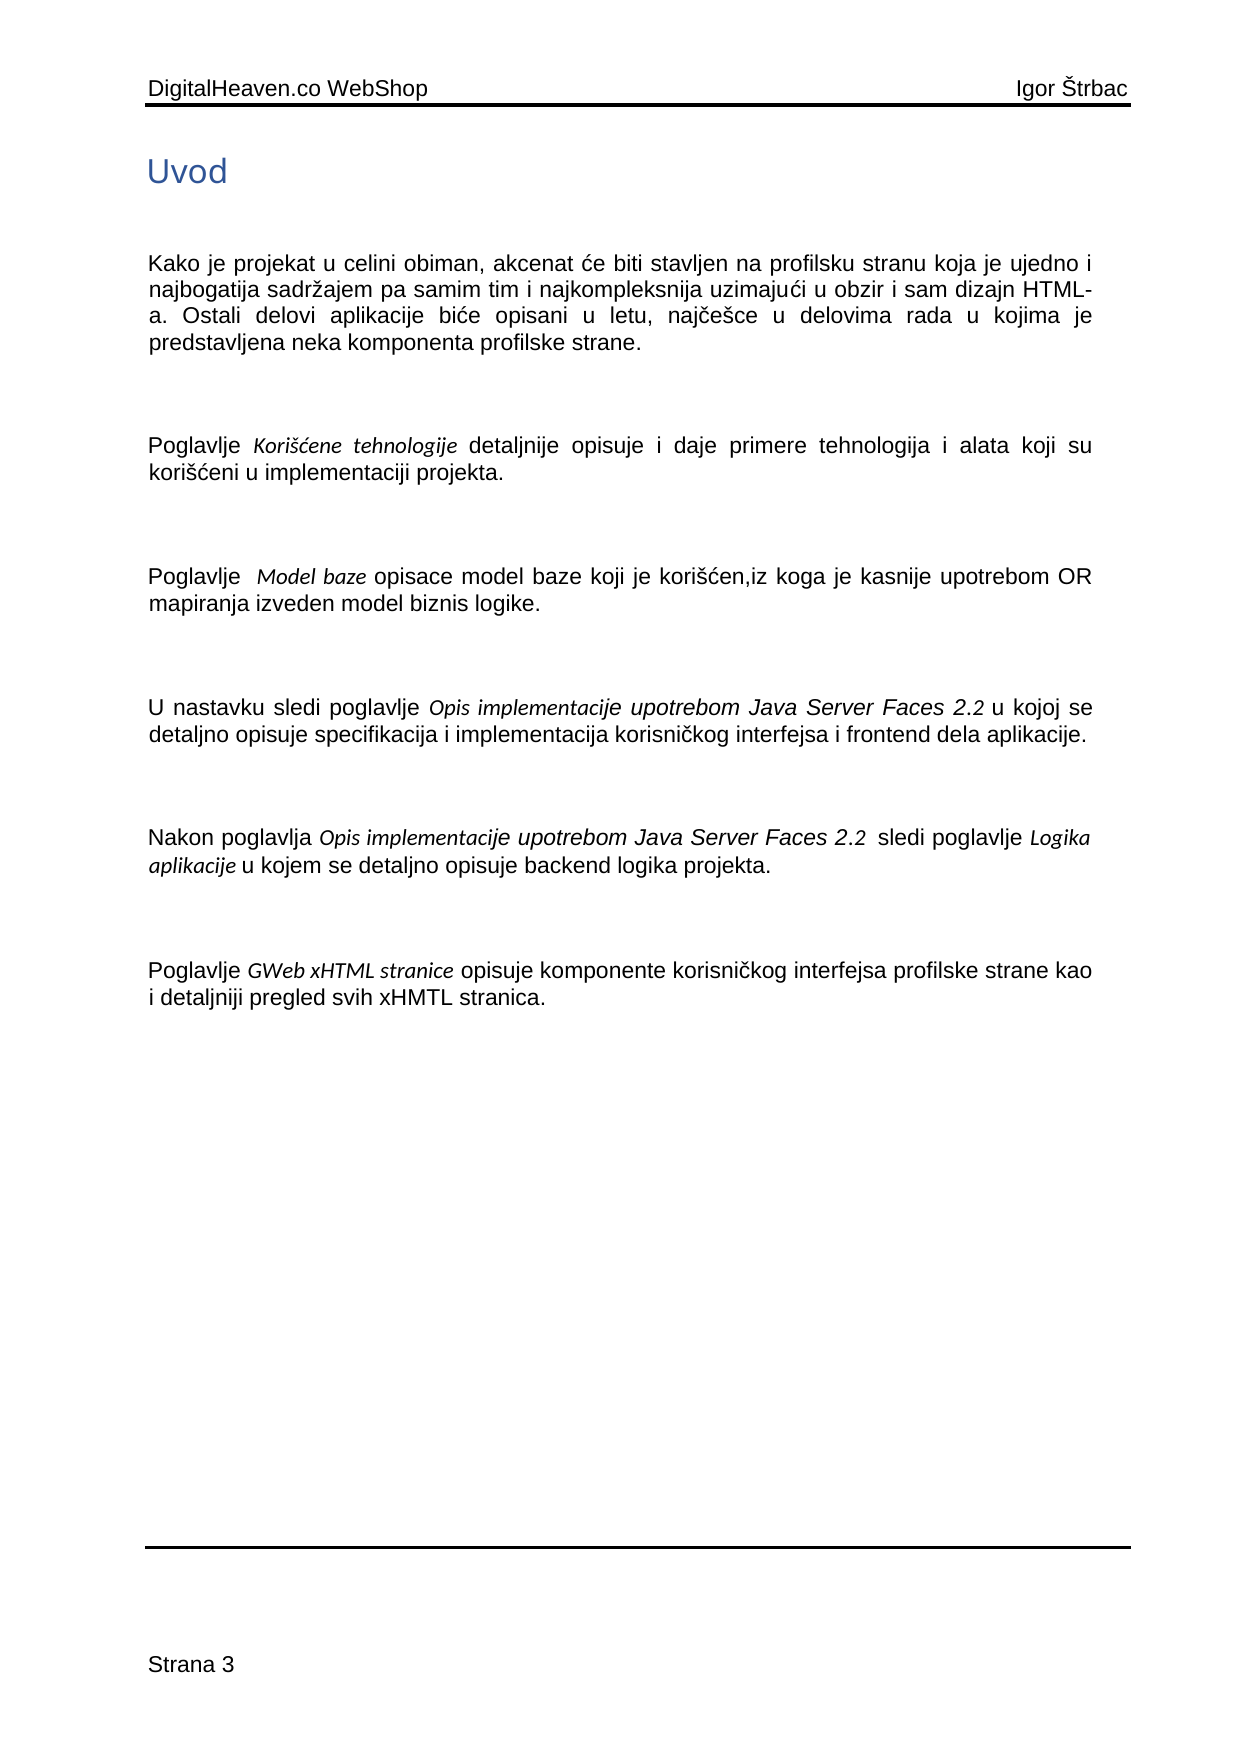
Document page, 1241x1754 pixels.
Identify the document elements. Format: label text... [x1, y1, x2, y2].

text U nastavku sledi poglavlje Opis implementacije upotrebom Java Server Faces 2.2 u kojoj se detaljno opisuje specifikacija i implementacija korisničkog interfejsa i frontend dela aplikacije. [148, 693, 1093, 747]
text Poglavlje Model baze opisace model baze koji je korišćen,iz koga je kasnije upotrebom OR mapiranja izveden model biznis logike. [148, 562, 1093, 616]
text Poglavlje GWeb xHTML stranice opisuje komponente korisničkog interfejsa profilske strane kao i detaljniji pregled svih xHMTL stranica. [148, 956, 1093, 1010]
text Kako je projekat u celini obiman, akcenat će biti stavljen na profilsku stranu koja je ujedno i najbogatija sadržajem pa samim tim i najkompleksnija uzimajući u obzir i sam dizajn HTML-a. Ostali delovi aplikacije biće opisani u letu, najčešce u delovima rada u kojima je predstavljena neka komponenta profilske strane. [148, 249, 1093, 355]
subtitle Uvod [146, 148, 1093, 193]
text Nakon poglavlja Opis implementacije upotrebom Java Server Faces 2.2 sledi poglavlje Logika aplikacije u kojem se detaljno opisuje backend logika projekta. [148, 823, 1093, 879]
text Poglavlje Korišćene tehnologije detaljnije opisuje i daje primere tehnologija i alata koji su korišćeni u implementaciji projekta. [148, 431, 1093, 486]
